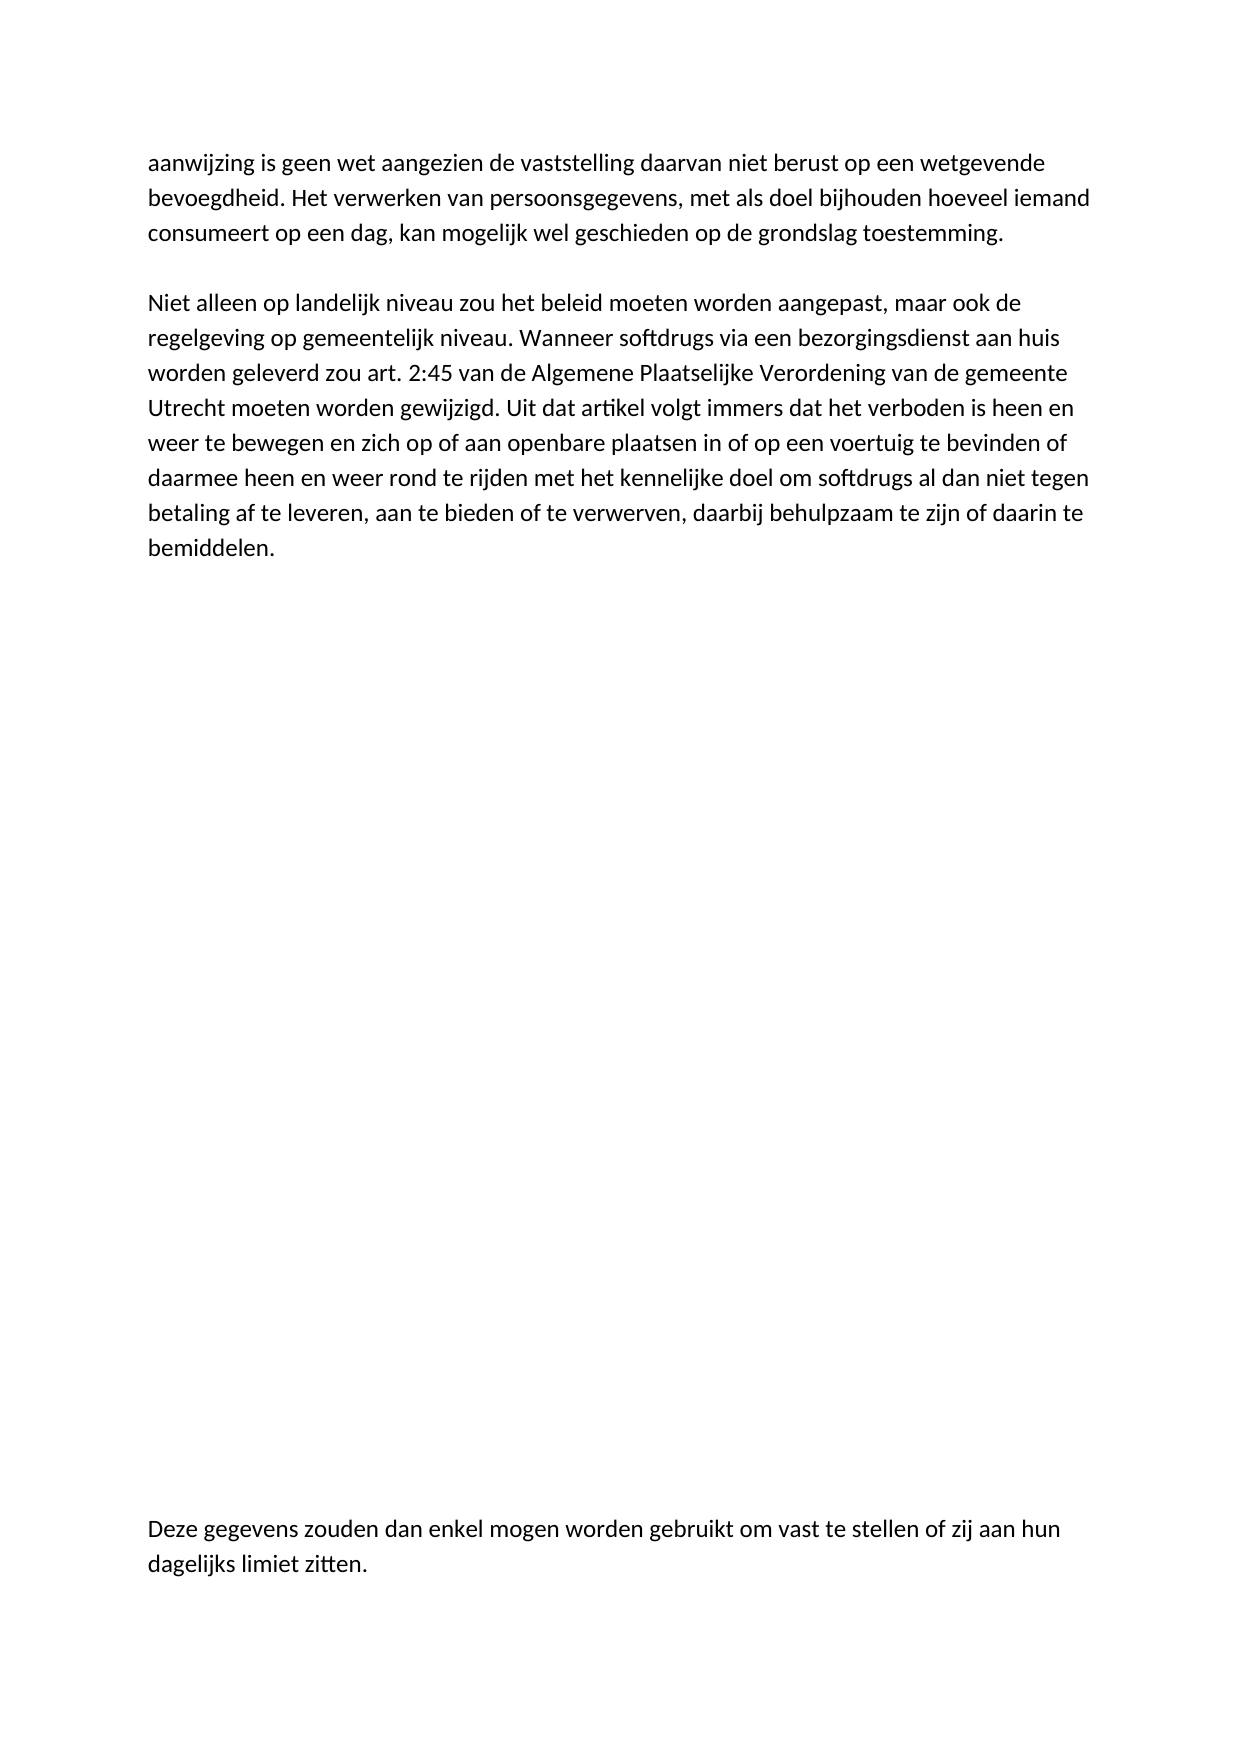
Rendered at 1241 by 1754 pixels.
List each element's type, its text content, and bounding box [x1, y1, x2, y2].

text Niet alleen op landelijk niveau zou het beleid moeten worden aangepast, maar ook de regelgeving op gemeentelijk niveau. Wanneer softdrugs via een bezorgingsdienst aan huis worden geleverd zou art. 2:45 van de Algemene Plaatselijke Verordening van de gemeente Utrecht moeten worden gewijzigd. Uit dat artikel volgt immers dat het verboden is heen en weer te bewegen en zich op of aan openbare plaatsen in of op een voertuig te bevinden of daarmee heen en weer rond te rijden met het kennelijke doel om softdrugs al dan niet tegen betaling af te leveren, aan te bieden of te verwerven, daarbij behulpzaam te zijn of daarin te bemiddelen. [148, 288, 1093, 563]
text Deze gegevens zouden dan enkel mogen worden gebruikt om vast te stellen of zij aan hun dagelijks limiet zitten. [148, 1514, 1093, 1579]
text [148, 148, 1093, 248]
